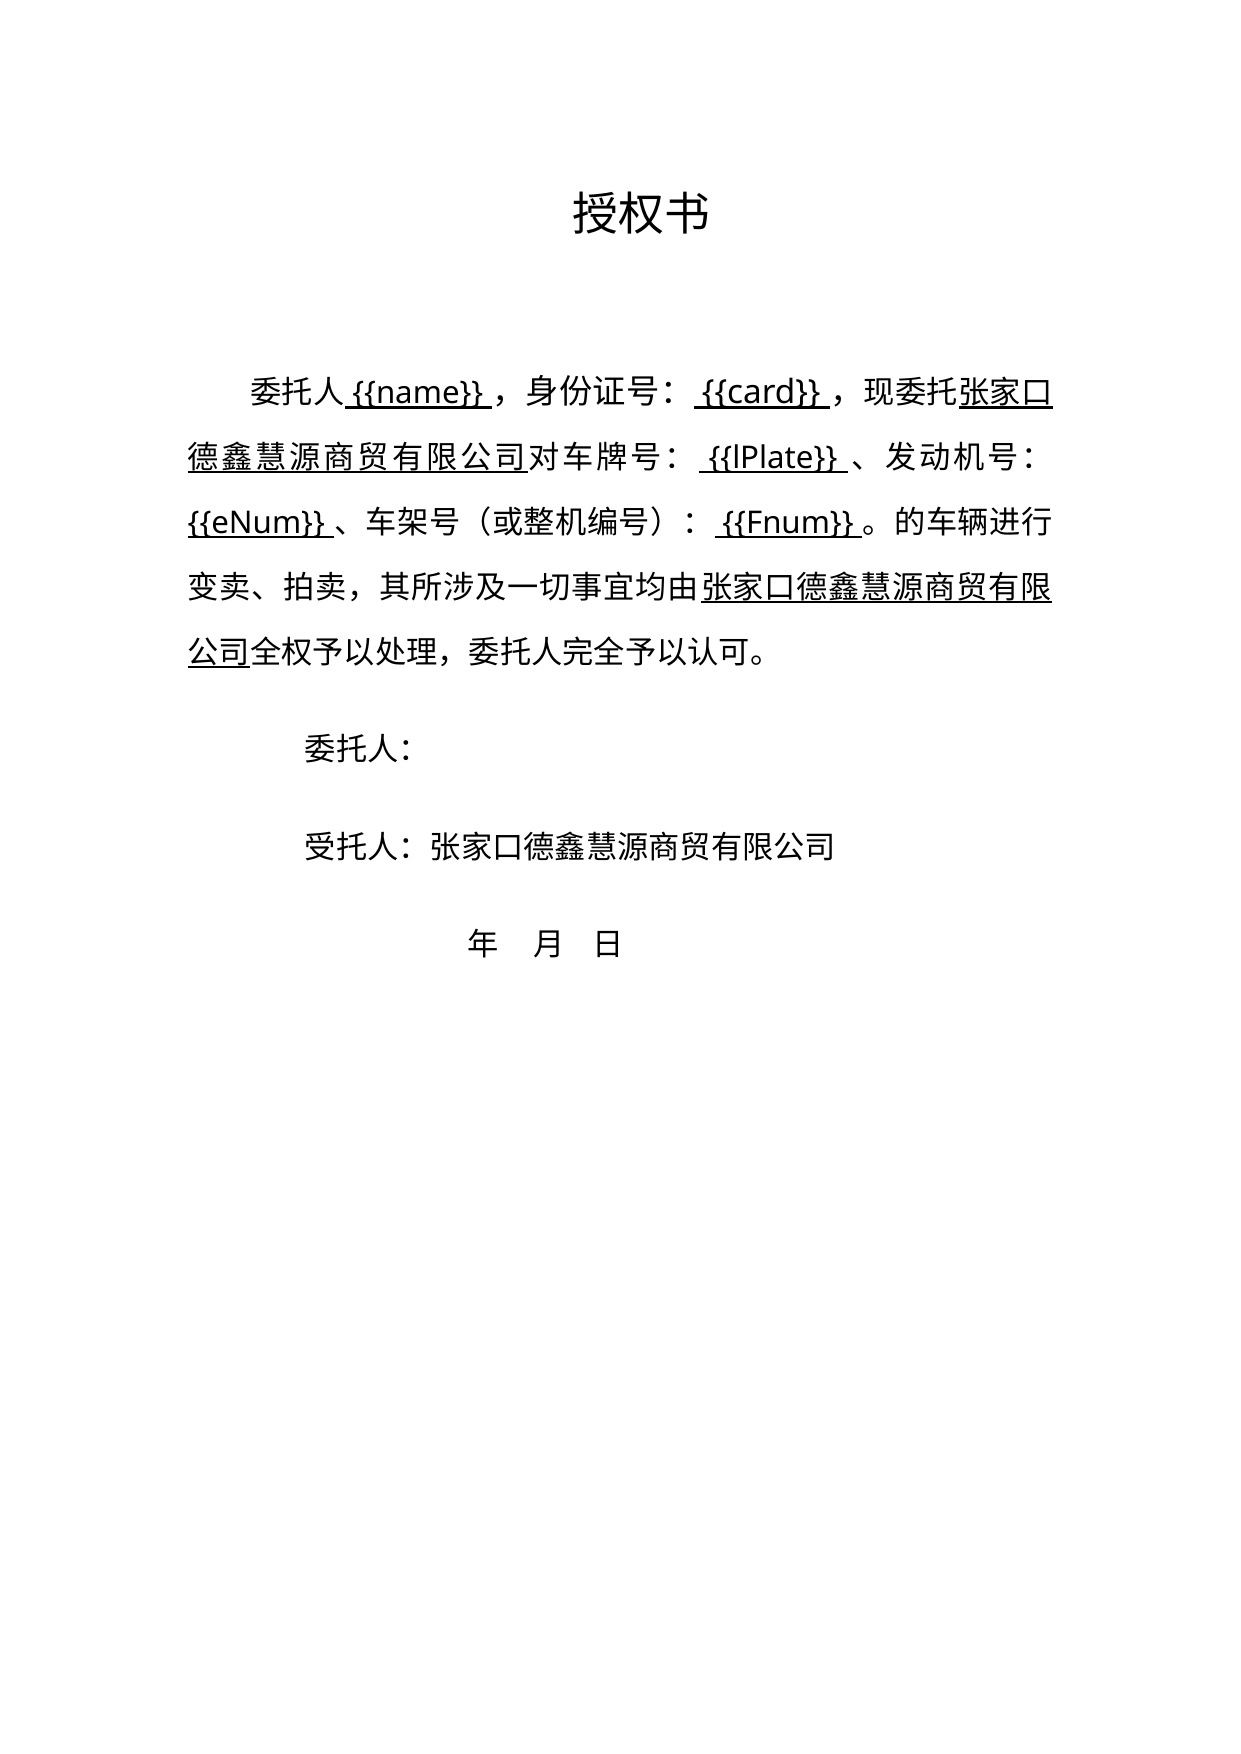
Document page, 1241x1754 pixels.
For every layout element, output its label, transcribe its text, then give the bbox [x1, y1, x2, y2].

text 委托人： [198, 714, 1053, 779]
text 年 月 日 [198, 909, 1053, 974]
text 受托人：张家口德鑫慧源商贸有限公司 [198, 812, 1053, 877]
text 委托人 {{name}} ，身份证号： {{card}} ，现委托张家口德鑫慧源商贸有限公司对车牌号： {{lPlate}} 、发动机号： {{eNum}} 、车架号（或整机编号）： {{Fnum}} 。的车辆进行变卖、拍卖，其所涉及一切事宜均由张家口德鑫慧源商贸有限公司全权予以处理，委托人完全予以认可。 [187, 357, 1053, 682]
text 授权书 [187, 162, 1053, 259]
